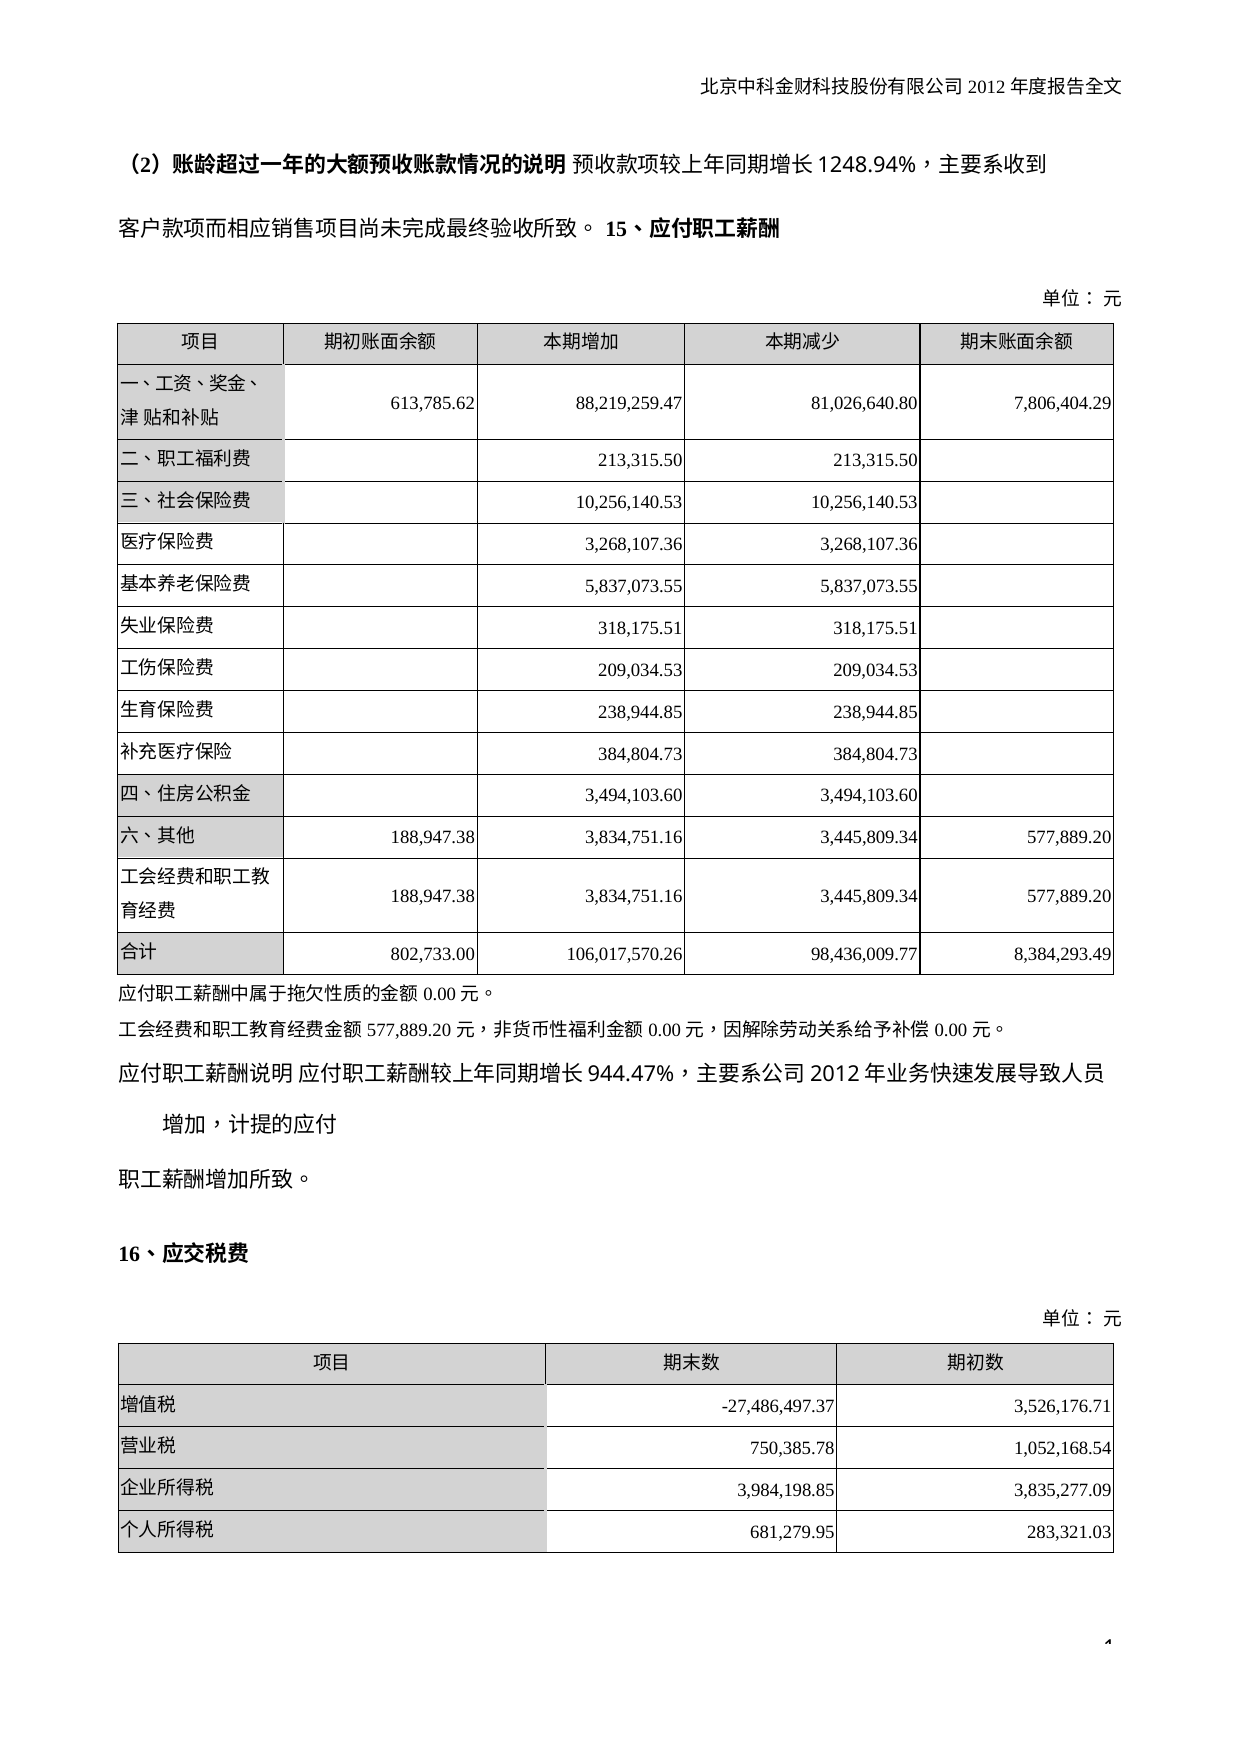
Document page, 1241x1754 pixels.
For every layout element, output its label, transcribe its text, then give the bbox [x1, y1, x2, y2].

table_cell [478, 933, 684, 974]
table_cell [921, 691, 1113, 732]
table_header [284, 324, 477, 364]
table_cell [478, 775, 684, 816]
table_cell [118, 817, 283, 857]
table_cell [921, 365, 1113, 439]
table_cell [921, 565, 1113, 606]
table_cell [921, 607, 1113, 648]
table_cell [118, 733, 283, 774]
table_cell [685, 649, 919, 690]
text 单位： 元 [102, 1306, 1122, 1331]
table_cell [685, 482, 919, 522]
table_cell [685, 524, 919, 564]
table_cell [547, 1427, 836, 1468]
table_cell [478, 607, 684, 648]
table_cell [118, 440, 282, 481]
text 工会经费和职工教育经费金额 577,889.20 元，非货币性福利金额 0.00 元，因解除劳动关系给予补偿 0.00 元。 [118, 1016, 1138, 1042]
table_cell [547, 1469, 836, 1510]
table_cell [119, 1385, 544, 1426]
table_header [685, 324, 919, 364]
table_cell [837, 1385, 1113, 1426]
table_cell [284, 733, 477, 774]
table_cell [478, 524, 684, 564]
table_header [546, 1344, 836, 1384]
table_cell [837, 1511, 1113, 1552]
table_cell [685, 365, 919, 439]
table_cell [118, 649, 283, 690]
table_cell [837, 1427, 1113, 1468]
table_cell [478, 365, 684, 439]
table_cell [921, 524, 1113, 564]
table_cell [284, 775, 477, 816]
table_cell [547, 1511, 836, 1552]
subtitle 16、应交税费 [118, 1238, 1138, 1268]
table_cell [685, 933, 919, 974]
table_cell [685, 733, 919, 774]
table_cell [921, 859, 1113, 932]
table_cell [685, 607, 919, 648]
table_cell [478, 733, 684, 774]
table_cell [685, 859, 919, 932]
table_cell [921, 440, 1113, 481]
text 单位： 元 [102, 286, 1122, 311]
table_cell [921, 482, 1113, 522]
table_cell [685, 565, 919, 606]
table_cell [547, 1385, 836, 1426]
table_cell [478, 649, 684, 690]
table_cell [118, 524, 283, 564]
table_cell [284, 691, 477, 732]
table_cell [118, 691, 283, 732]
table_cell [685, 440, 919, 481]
text 职工薪酬增加所致。 [118, 1164, 1138, 1194]
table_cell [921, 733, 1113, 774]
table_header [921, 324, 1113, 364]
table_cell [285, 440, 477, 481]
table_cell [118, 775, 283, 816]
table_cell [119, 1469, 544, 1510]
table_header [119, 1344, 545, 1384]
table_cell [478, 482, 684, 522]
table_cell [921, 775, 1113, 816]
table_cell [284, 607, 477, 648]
text 应付职工薪酬中属于拖欠性质的金额 0.00 元。 [118, 980, 1138, 1006]
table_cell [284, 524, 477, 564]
text 应付职工薪酬说明 应付职工薪酬较上年同期增长944.47%，主要系公司2012年业务快速发展导致人员增加，计提的应付 [118, 1058, 1116, 1138]
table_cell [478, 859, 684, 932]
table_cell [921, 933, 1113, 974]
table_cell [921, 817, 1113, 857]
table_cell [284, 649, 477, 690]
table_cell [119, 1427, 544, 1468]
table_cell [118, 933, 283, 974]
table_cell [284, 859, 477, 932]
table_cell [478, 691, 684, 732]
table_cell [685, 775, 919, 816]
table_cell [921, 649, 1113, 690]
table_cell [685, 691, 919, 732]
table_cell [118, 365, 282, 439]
text （2）账龄超过一年的大额预收账款情况的说明 预收款项较上年同期增长1248.94%，主要系收到客户款项而相应销售项目尚未完成最终验收所致。 15、应付职工薪酬 [118, 149, 1061, 243]
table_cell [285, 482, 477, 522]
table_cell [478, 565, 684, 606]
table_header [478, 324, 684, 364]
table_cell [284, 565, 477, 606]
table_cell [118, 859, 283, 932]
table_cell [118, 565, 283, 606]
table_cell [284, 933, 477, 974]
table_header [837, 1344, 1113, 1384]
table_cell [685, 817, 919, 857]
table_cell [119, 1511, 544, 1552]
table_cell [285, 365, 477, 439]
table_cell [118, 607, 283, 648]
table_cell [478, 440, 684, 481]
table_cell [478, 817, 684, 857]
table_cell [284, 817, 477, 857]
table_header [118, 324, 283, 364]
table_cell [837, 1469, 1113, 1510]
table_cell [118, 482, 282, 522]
